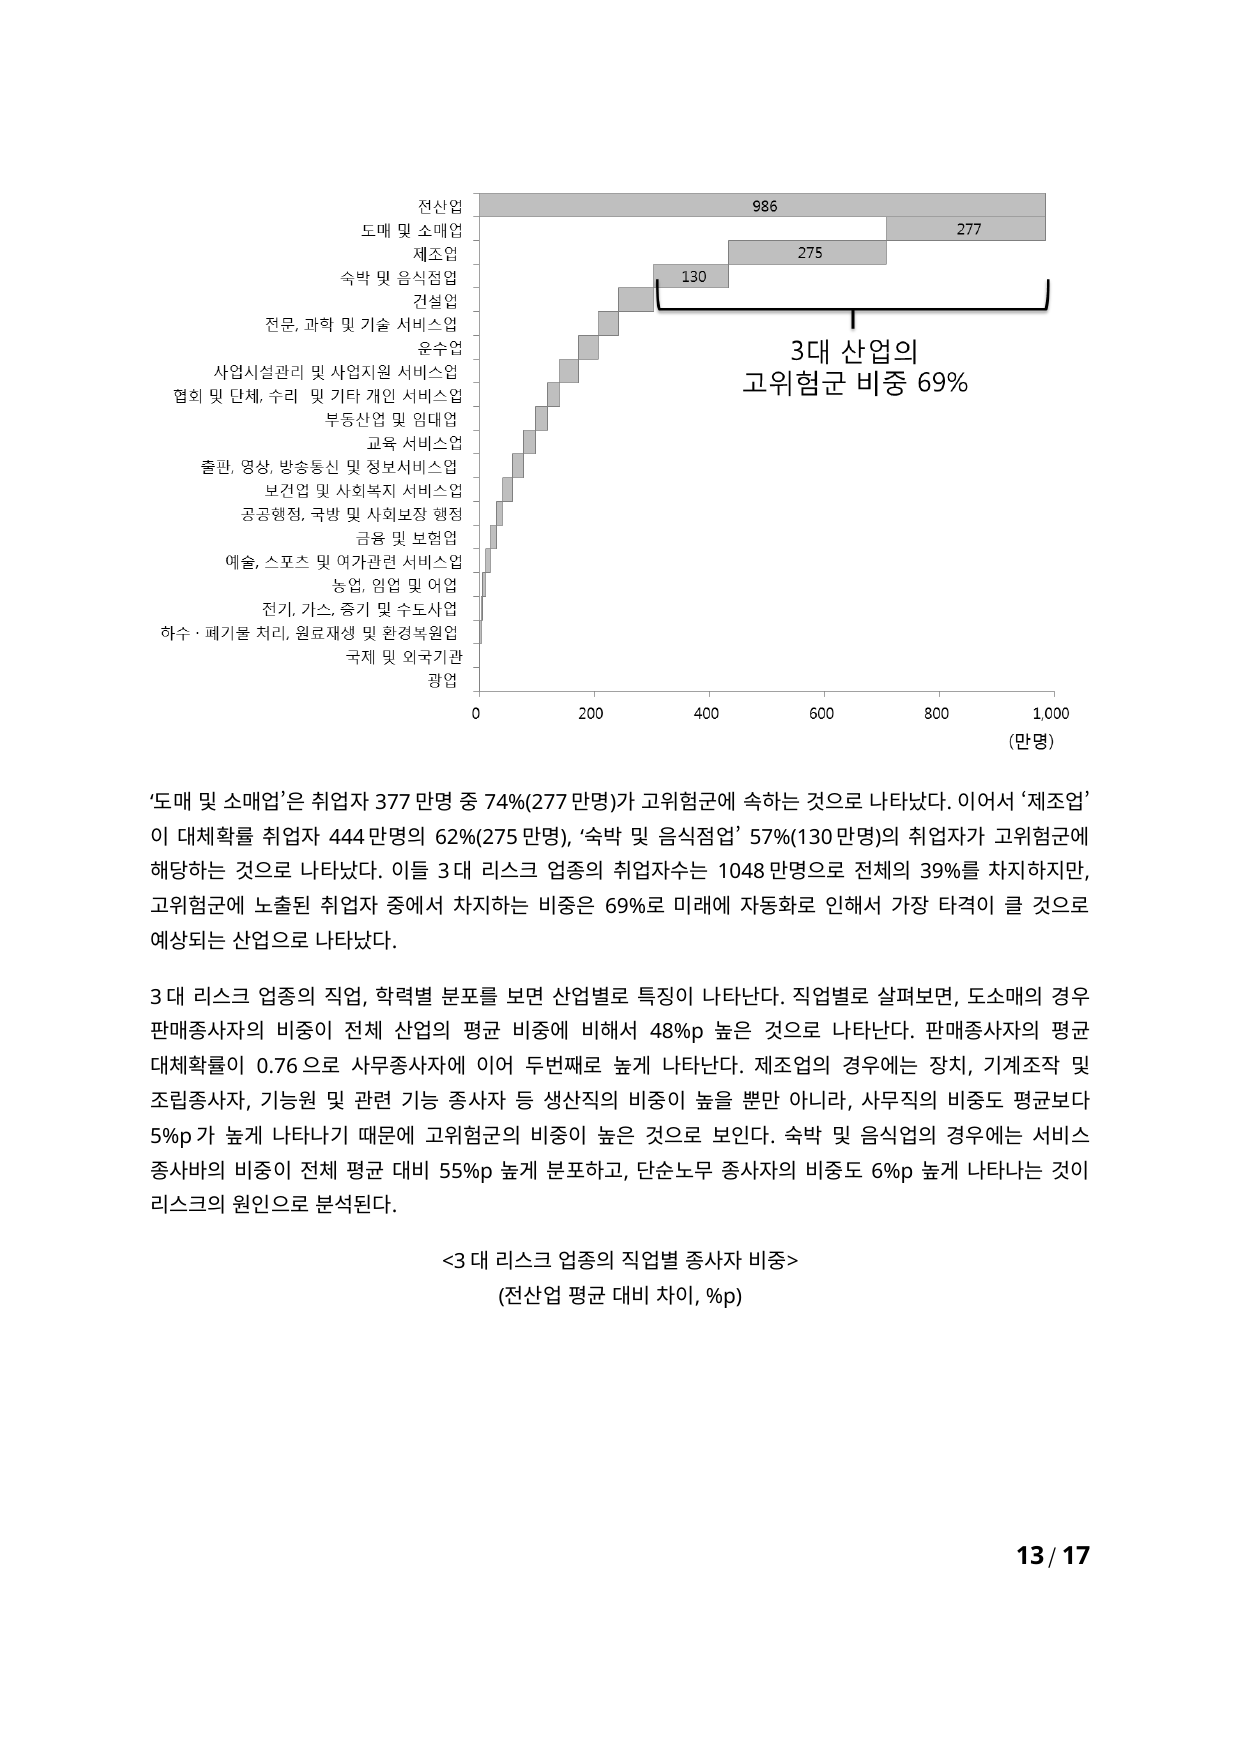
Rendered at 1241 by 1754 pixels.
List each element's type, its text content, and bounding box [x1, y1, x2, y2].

text <3대 리스크 업종의 직업별 종사자 비중> (전산업 평균 대비 차이, %p) [150, 1244, 1090, 1309]
text ‘도매 및 소매업’은 취업자 377만명 중 74%(277만명)가 고위험군에 속하는 것으로 나타났다. 이어서 ‘제조업’이 대체확률 취업자 444만명의 62%(275만명), ‘숙박 및 음식점업’ 57%(130만명)의 취업자가 고위험군에 해당하는 것으로 나타났다. 이들 3대 리스크 업종의 취업자수는 1048만명으로 전체의 39%를 차지하지만, 고위험군에 노출된 취업자 중에서 차지하는 비중은 69%로 미래에 자동화로 인해서 가장 타격이 클 것으로 예상되는 산업으로 나타났다. [150, 785, 1090, 954]
picture [150, 177, 1091, 761]
text 3대 리스크 업종의 직업, 학력별 분포를 보면 산업별로 특징이 나타난다. 직업별로 살펴보면, 도소매의 경우 판매종사자의 비중이 전체 산업의 평균 비중에 비해서 48%p 높은 것으로 나타난다. 판매종사자의 평균 대체확률이 0.76으로 사무종사자에 이어 두번째로 높게 나타난다. 제조업의 경우에는 장치, 기계조작 및 조립종사자, 기능원 및 관련 기능 종사자 등 생산직의 비중이 높을 뿐만 아니라, 사무직의 비중도 평균보다 5%p가 높게 나타나기 때문에 고위험군의 비중이 높은 것으로 보인다. 숙박 및 음식업의 경우에는 서비스 종사바의 비중이 전체 평균 대비 55%p 높게 분포하고, 단순노무 종사자의 비중도 6%p 높게 나타나는 것이 리스크의 원인으로 분석된다. [150, 980, 1090, 1219]
